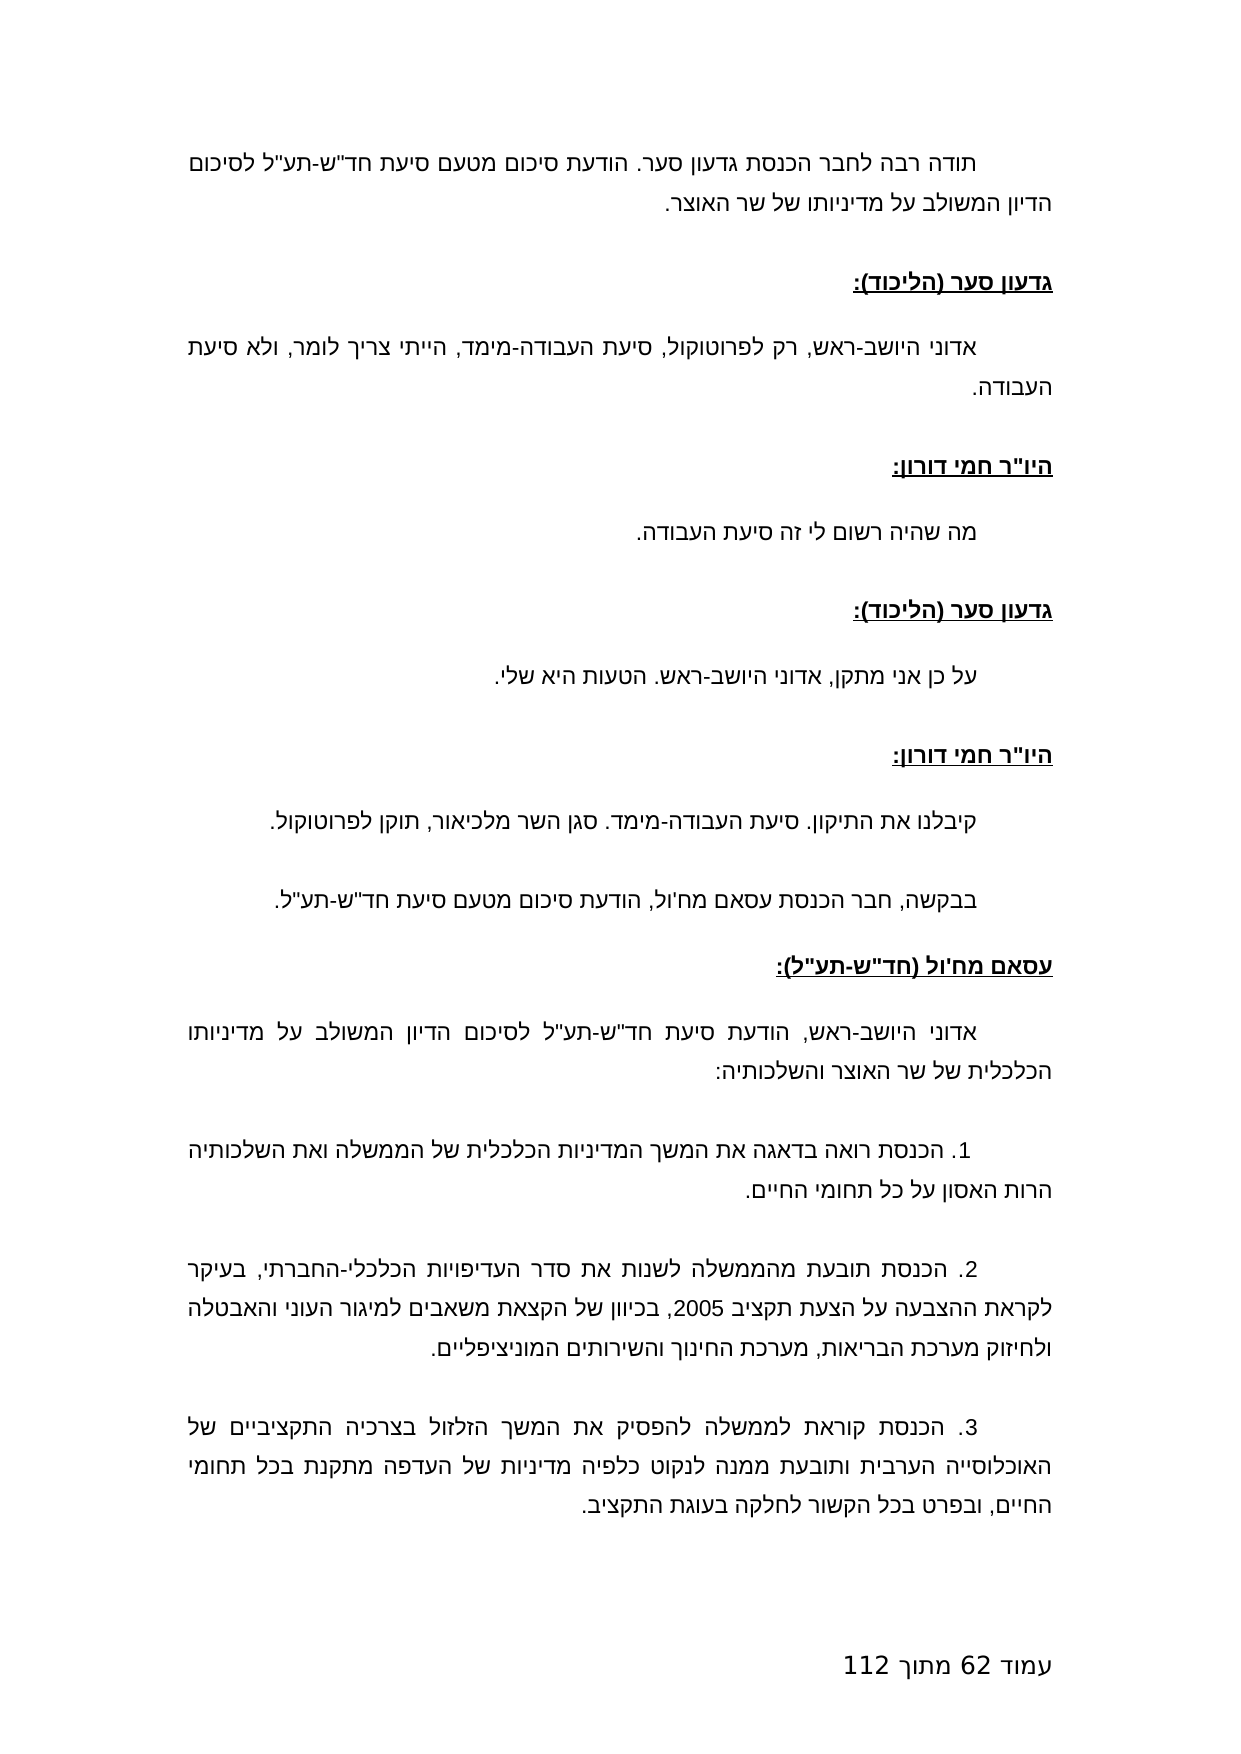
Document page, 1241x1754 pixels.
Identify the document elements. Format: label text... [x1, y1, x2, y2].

text תודה רבה לחבר הכנסת גדעון סער. הודעת סיכום מטעם סיעת חד"ש-תע"ל לסיכום הדיון המשולב על מדיניותו של שר האוצר. [187, 150, 1053, 216]
text עסאם מח'ול (חד"ש-תע"ל): [187, 953, 1053, 979]
text היו"ר חמי דורון: [187, 453, 1053, 479]
text 3. הכנסת קוראת לממשלה להפסיק את המשך הזלזול בצרכיה התקציביים של האוכלוסייה הערבית ותובעת ממנה לנקוט כלפיה מדיניות של העדפה מתקנת בכל תחומי החיים, ובפרט בכל הקשור לחלקה בעוגת התקציב. [187, 1413, 1053, 1519]
text קיבלנו את התיקון. סיעת העבודה-מימד. סגן השר מלכיאור, תוקן לפרוטוקול. [187, 808, 1053, 834]
text מה שהיה רשום לי זה סיעת העבודה. [187, 518, 1053, 545]
text אדוני היושב-ראש, רק לפרוטוקול, סיעת העבודה-מימד, הייתי צריך לומר, ולא סיעת העבודה. [187, 334, 1053, 400]
text גדעון סער (הליכוד): [187, 597, 1053, 624]
text בבקשה, חבר הכנסת עסאם מח'ול, הודעת סיכום מטעם סיעת חד"ש-תע"ל. [187, 887, 1053, 913]
text על כן אני מתקן, אדוני היושב-ראש. הטעות היא שלי. [187, 663, 1053, 690]
text 2. הכנסת תובעת מהממשלה לשנות את סדר העדיפויות הכלכלי-החברתי, בעיקר לקראת ההצבעה על הצעת תקציב 2005, בכיוון של הקצאת משאבים למיגור העוני והאבטלה ולחיזוק מערכת הבריאות, מערכת החינוך והשירותים המוניציפליים. [187, 1256, 1053, 1361]
text היו"ר חמי דורון: [187, 742, 1053, 769]
text אדוני היושב-ראש, הודעת סיעת חד"ש-תע"ל לסיכום הדיון המשולב על מדיניותו הכלכלית של שר האוצר והשלכותיה: [187, 1019, 1053, 1084]
text גדעון סער (הליכוד): [187, 268, 1053, 295]
text 1. הכנסת רואה בדאגה את המשך המדיניות הכלכלית של הממשלה ואת השלכותיה הרות האסון על כל תחומי החיים. [187, 1137, 1053, 1203]
